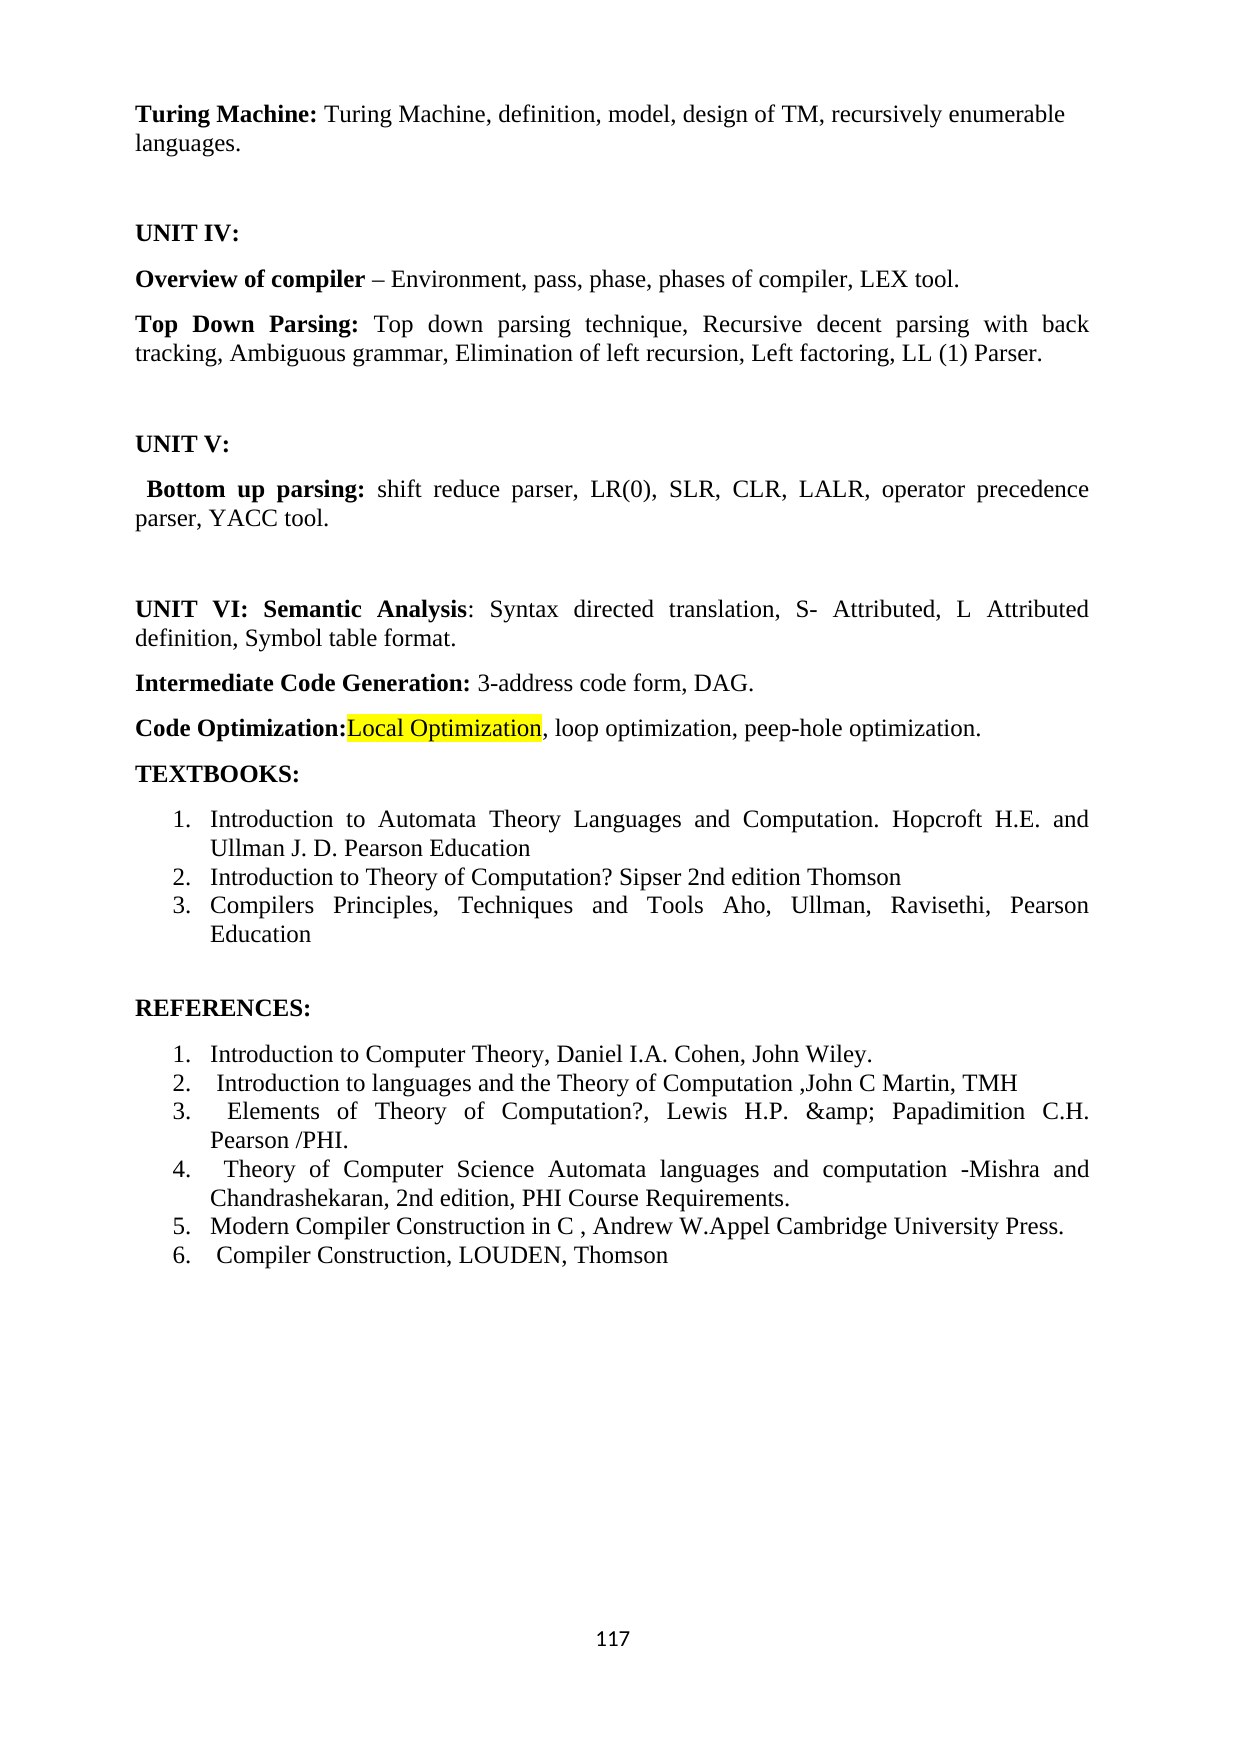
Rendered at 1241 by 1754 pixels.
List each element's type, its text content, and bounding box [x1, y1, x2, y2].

list Introduction to Computer Theory, Daniel I.A. Cohen, John Wiley. [172, 1039, 1090, 1068]
text Code Optimization:Local Optimization, loop optimization, peep-hole optimization. [135, 713, 1090, 742]
list Introduction to Theory of Computation? Sipser 2nd edition Thomson [172, 862, 1090, 891]
text Intermediate Code Generation: 3-address code form, DAG. [135, 668, 1090, 697]
list Compiler Construction, LOUDEN, Thomson [172, 1240, 1090, 1269]
list Modern Compiler Construction in C , Andrew W.Appel Cambridge University Press. [172, 1211, 1090, 1240]
text UNIT V: [135, 429, 1090, 458]
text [135, 99, 1090, 156]
text Overview of compiler – Environment, pass, phase, phases of compiler, LEX tool. [135, 264, 1090, 293]
list Compilers Principles, Techniques and Tools Aho, Ullman, Ravisethi, Pearson Education [172, 891, 1090, 948]
list Introduction to Automata Theory Languages and Computation. Hopcroft H.E. and Ullman J. D. Pearson Education [172, 804, 1090, 862]
text Top Down Parsing: Top down parsing technique, Recursive decent parsing with back tracking, Ambiguous grammar, Elimination of left recursion, Left factoring, LL (1) Parser. [135, 309, 1090, 367]
list Introduction to languages and the Theory of Computation ,John C Martin, TMH [172, 1068, 1090, 1096]
text Bottom up parsing: shift reduce parser, LR(0), SLR, CLR, LALR, operator precedence parser, YACC tool. [135, 474, 1090, 532]
list Elements of Theory of Computation?, Lewis H.P. &amp; Papadimition C.H. Pearson /PHI. [172, 1096, 1090, 1154]
text REFERENCES: [135, 993, 1090, 1022]
list Theory of Computer Science Automata languages and computation -Mishra and Chandrashekaran, 2nd edition, PHI Course Requirements. [172, 1154, 1090, 1211]
text TEXTBOOKS: [135, 759, 1090, 788]
text UNIT IV: [135, 218, 1090, 247]
text UNIT VI: Semantic Analysis: Syntax directed translation, S- Attributed, L Attributed definition, Symbol table format. [135, 594, 1090, 651]
